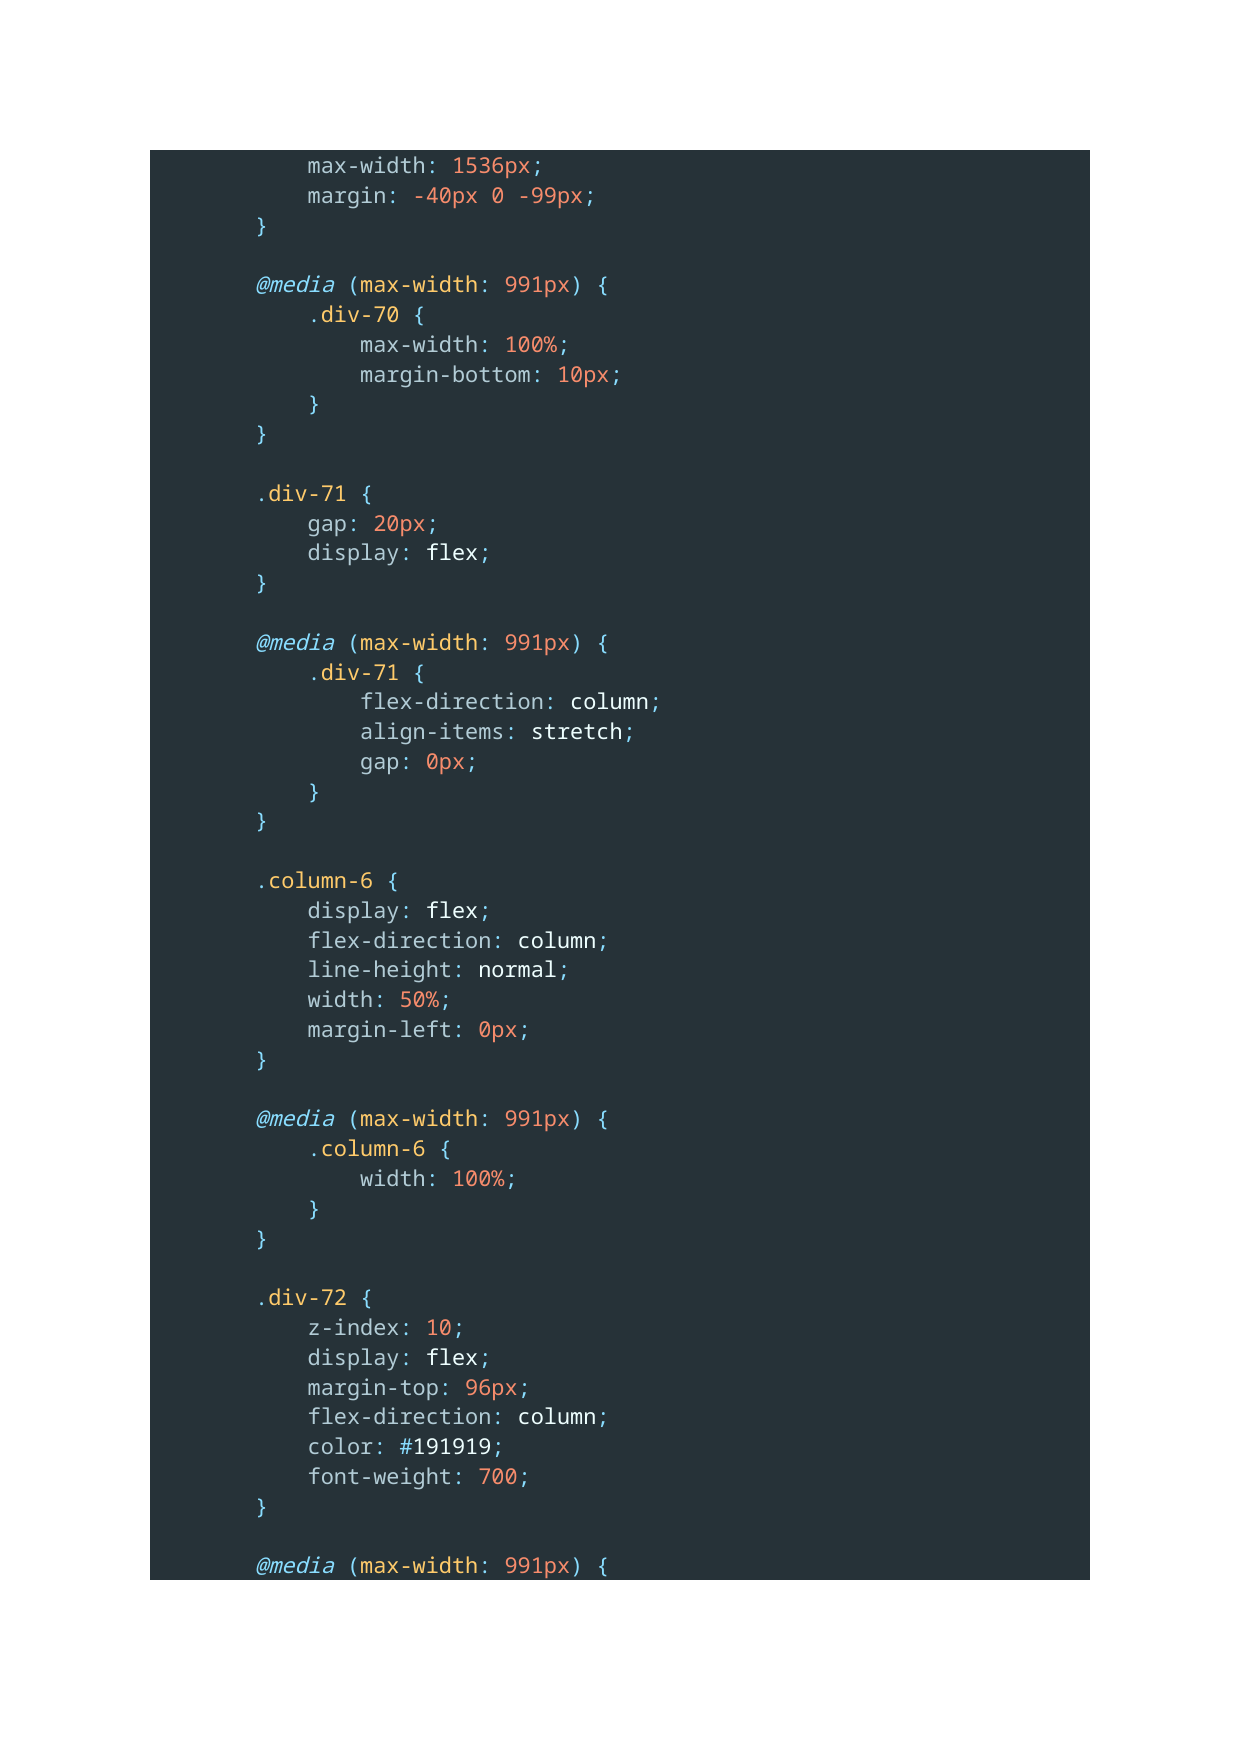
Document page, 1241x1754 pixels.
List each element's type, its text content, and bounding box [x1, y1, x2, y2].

text } [150, 1222, 1090, 1252]
text z-index: 10; [150, 1312, 1090, 1342]
text @media (max-width: 991px) { [150, 1550, 1090, 1580]
text } [150, 418, 1090, 448]
text line-height: normal; [150, 954, 1090, 984]
text } [150, 1491, 1090, 1520]
text } [150, 209, 1090, 239]
text align-items: stretch; [150, 716, 1090, 746]
text } [150, 567, 1090, 597]
text max-width: 100%; [150, 329, 1090, 358]
text flex-direction: column; [150, 686, 1090, 716]
text color: #191919; [150, 1431, 1090, 1461]
text width: 100%; [150, 1163, 1090, 1193]
text max-width: 1536px; [150, 150, 1090, 180]
text margin-top: 96px; [150, 1371, 1090, 1401]
text font-weight: 700; [150, 1461, 1090, 1491]
text } [150, 1193, 1090, 1222]
text .div-72 { [150, 1282, 1090, 1312]
text width: 50%; [150, 984, 1090, 1014]
text margin-bottom: 10px; [150, 358, 1090, 388]
text .column-6 { [150, 1133, 1090, 1163]
text } [150, 1044, 1090, 1073]
text .column-6 { [150, 865, 1090, 895]
text .div-70 { [150, 299, 1090, 329]
text } [150, 388, 1090, 418]
text gap: 0px; [150, 746, 1090, 776]
text .div-71 { [150, 478, 1090, 507]
text gap: 20px; [150, 507, 1090, 537]
text margin-left: 0px; [150, 1014, 1090, 1044]
text @media (max-width: 991px) { [150, 269, 1090, 299]
text } [150, 805, 1090, 835]
text .div-71 { [150, 656, 1090, 686]
text flex-direction: column; [150, 1401, 1090, 1431]
text flex-direction: column; [150, 924, 1090, 954]
text } [150, 776, 1090, 805]
text display: flex; [150, 537, 1090, 567]
text @media (max-width: 991px) { [150, 627, 1090, 656]
text margin: -40px 0 -99px; [150, 180, 1090, 209]
text display: flex; [150, 1342, 1090, 1371]
text @media (max-width: 991px) { [150, 1103, 1090, 1133]
text display: flex; [150, 895, 1090, 924]
